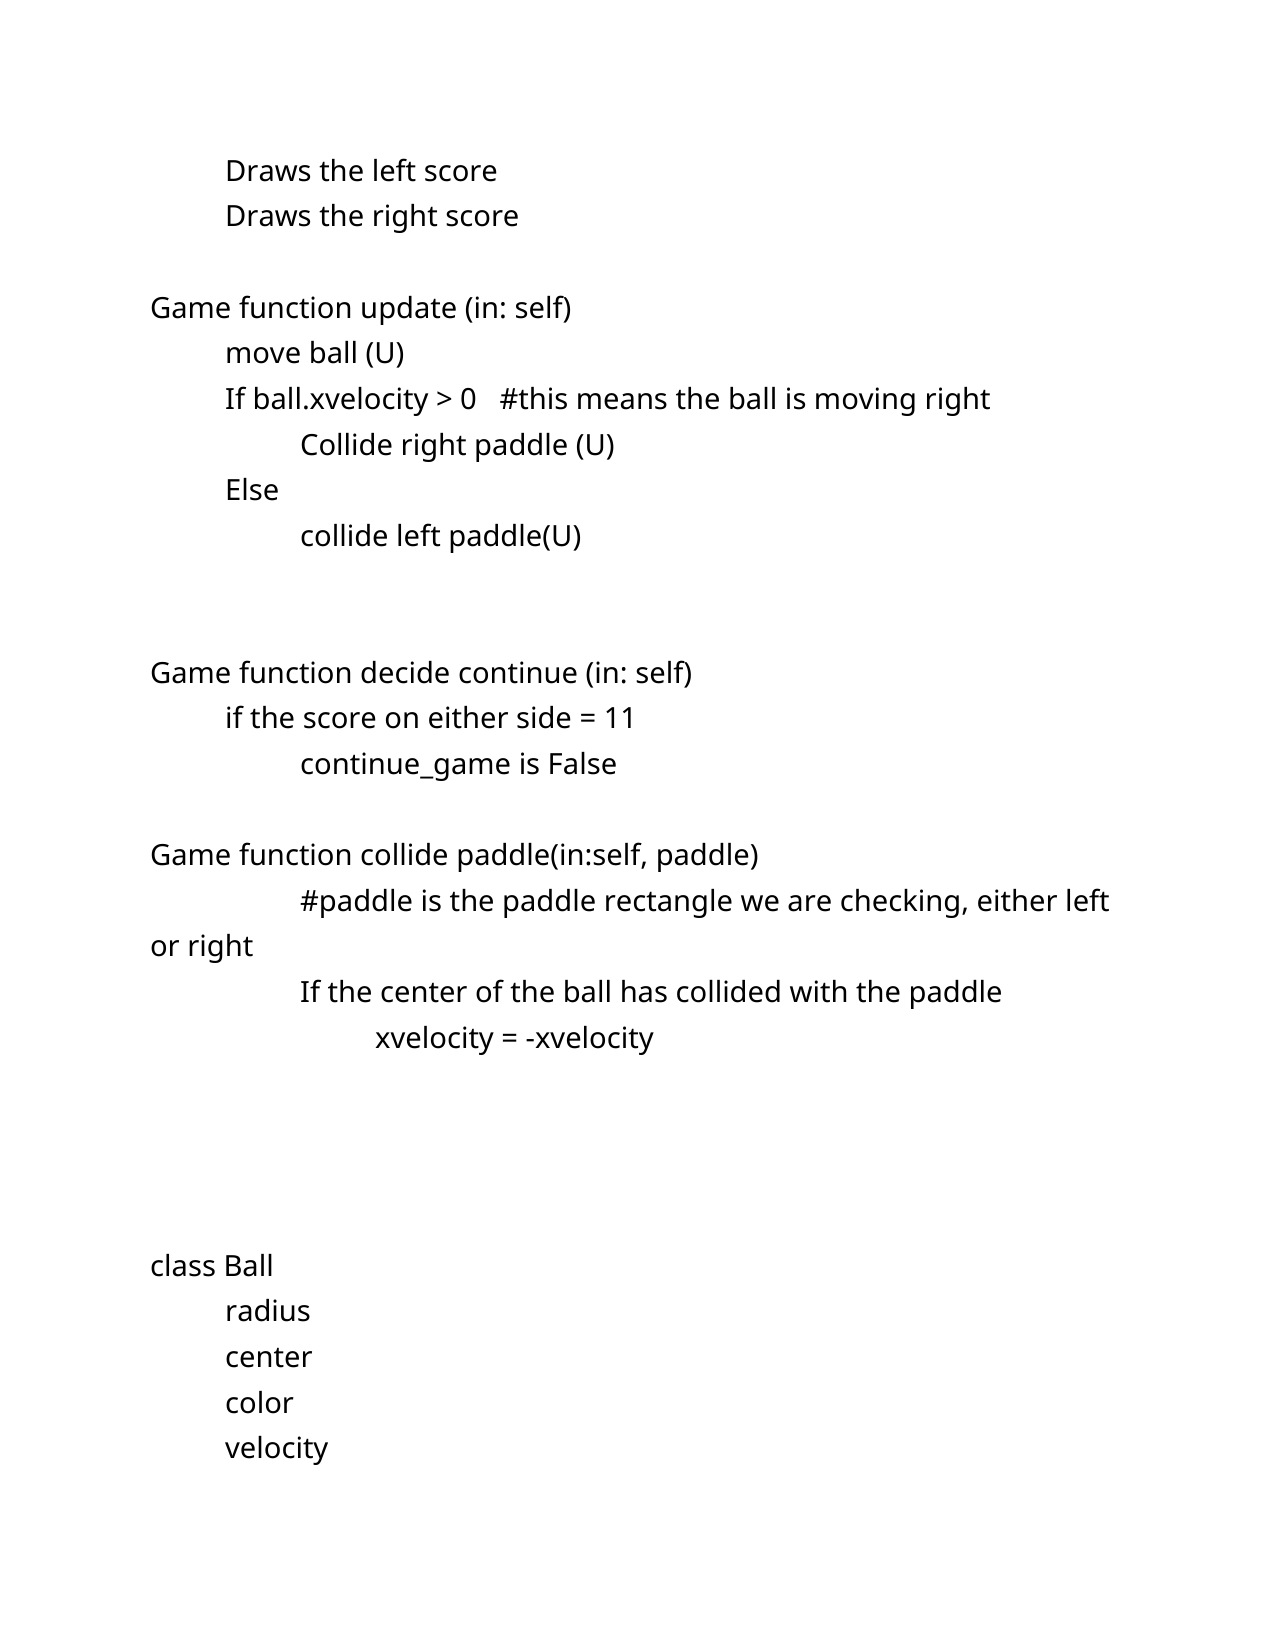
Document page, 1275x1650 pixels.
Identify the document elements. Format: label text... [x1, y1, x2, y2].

text collide left paddle(U) [225, 515, 1125, 555]
text #paddle is the paddle rectangle we are checking, either left or right [150, 880, 1125, 965]
text If ball.xvelocity > 0 #this means the ball is moving right [150, 378, 1125, 418]
text velocity [150, 1427, 1125, 1467]
text color [150, 1382, 1125, 1422]
text Game function collide paddle(in:self, paddle) [150, 834, 1125, 874]
text if the score on either side = 11 [150, 697, 1125, 737]
text Game function update (in: self) [150, 287, 1125, 327]
text class Ball [150, 1245, 1125, 1285]
text center [150, 1336, 1125, 1376]
text Draws the right score [150, 196, 1125, 235]
text continue_game is False [150, 743, 1125, 783]
text Collide right paddle (U) [225, 424, 1125, 463]
text Draws the left score [150, 150, 1125, 190]
text If the center of the ball has collided with the paddle xvelocity = -xvelocity [150, 971, 1125, 1057]
text radius [150, 1291, 1125, 1330]
text Game function decide continue (in: self) [150, 652, 1125, 692]
text Else [225, 469, 1125, 509]
text move ball (U) [150, 332, 1125, 372]
